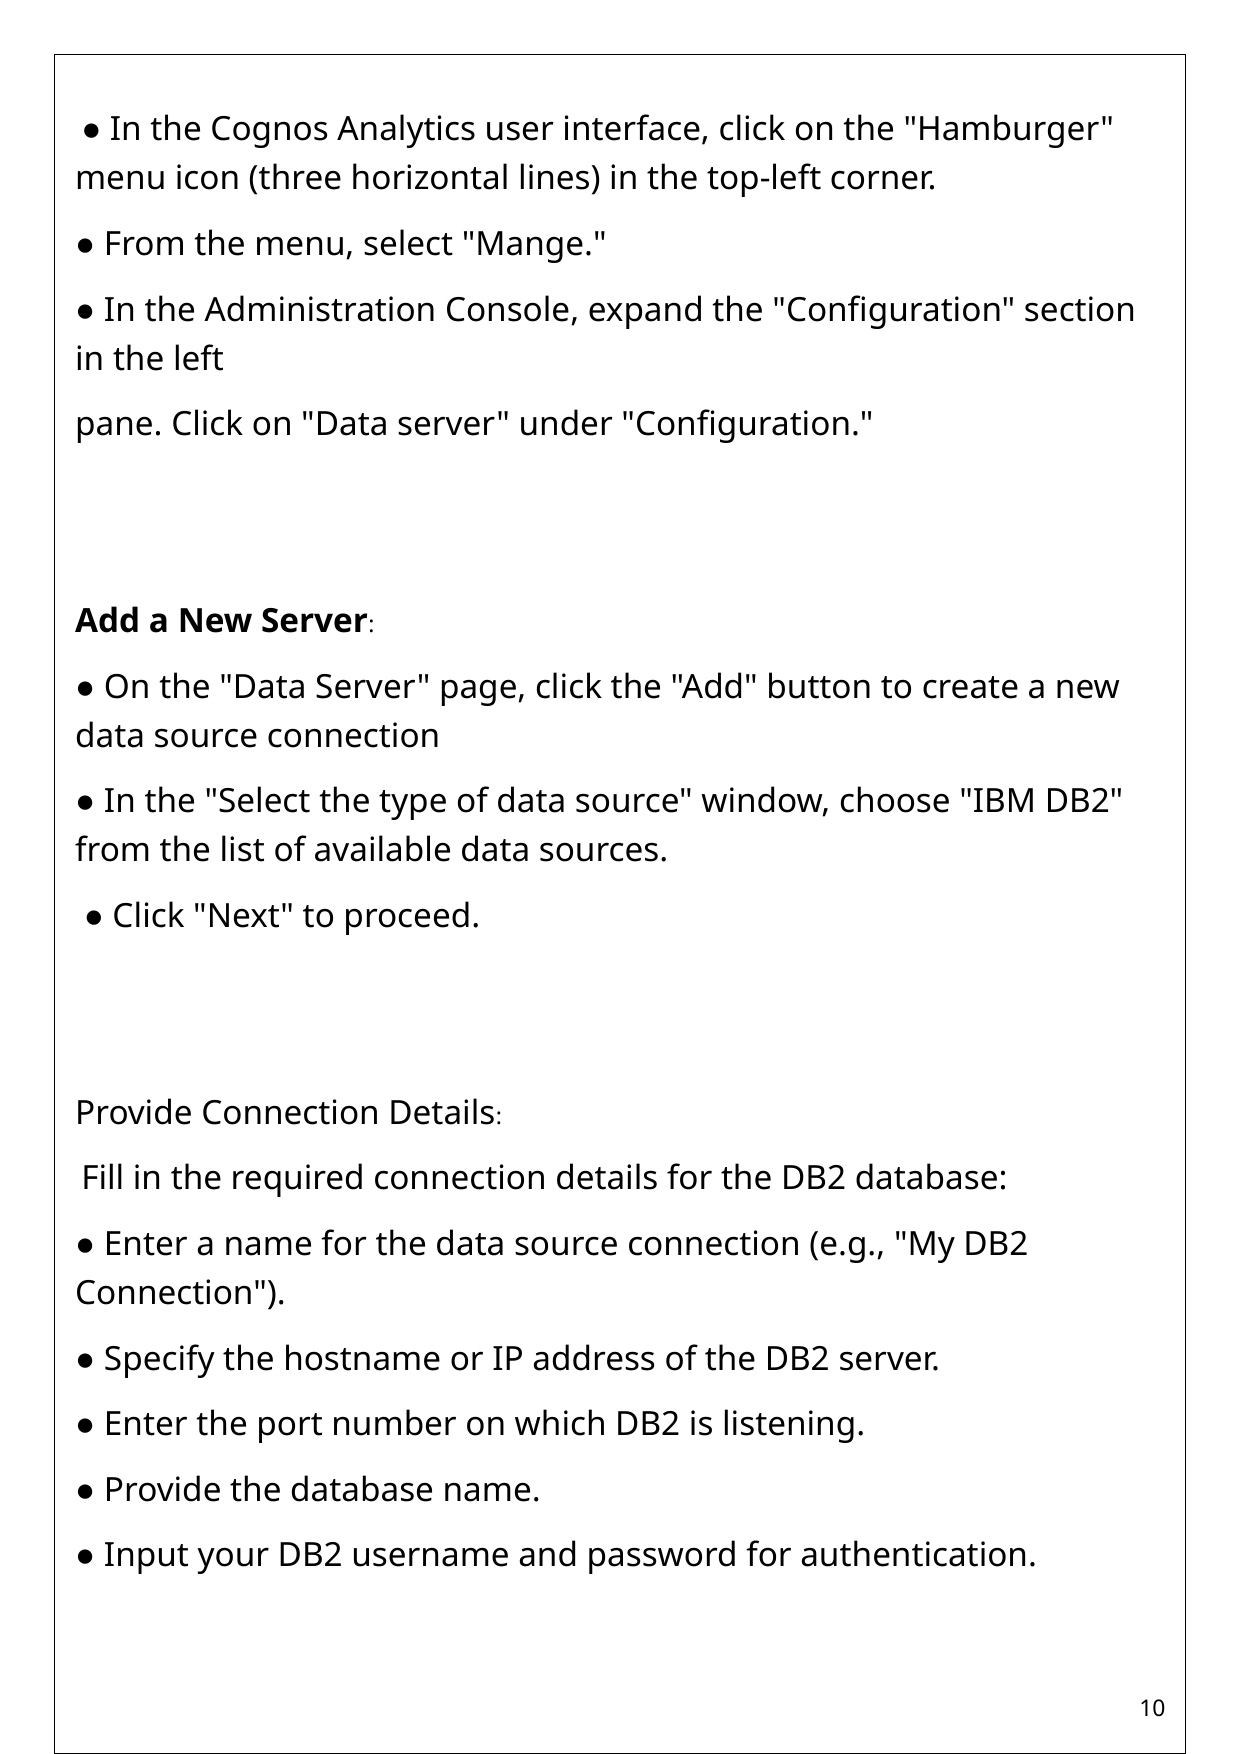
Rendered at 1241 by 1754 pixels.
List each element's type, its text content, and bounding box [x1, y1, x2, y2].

text ● Provide the database name. [75, 1466, 1165, 1511]
text ● On the "Data Server" page, click the "Add" button to create a new data source connection [75, 662, 1165, 757]
text ● Click "Next" to proceed. [75, 892, 1165, 937]
text pane. Click on "Data server" under "Configuration." [75, 400, 1165, 445]
text ● Specify the hostname or IP address of the DB2 server. [75, 1334, 1165, 1380]
text ● Input your DB2 username and password for authentication. [75, 1531, 1165, 1577]
text ● Enter a name for the data source connection (e.g., "My DB2 Connection"). [75, 1220, 1165, 1314]
text ● In the Cognos Analytics user interface, click on the "Hamburger" menu icon (three horizontal lines) in the top-left corner. [75, 105, 1165, 199]
text Provide Connection Details: [75, 1088, 1165, 1134]
text ● From the menu, select "Mange." [75, 220, 1165, 265]
text ● In the "Select the type of data source" window, choose "IBM DB2" from the list of available data sources. [75, 777, 1165, 871]
text Fill in the required connection details for the DB2 database: [75, 1154, 1165, 1199]
text ● In the Administration Console, expand the "Configuration" section in the left [75, 285, 1165, 380]
text Add a New Server: [75, 597, 1165, 642]
text ● Enter the port number on which DB2 is listening. [75, 1400, 1165, 1445]
